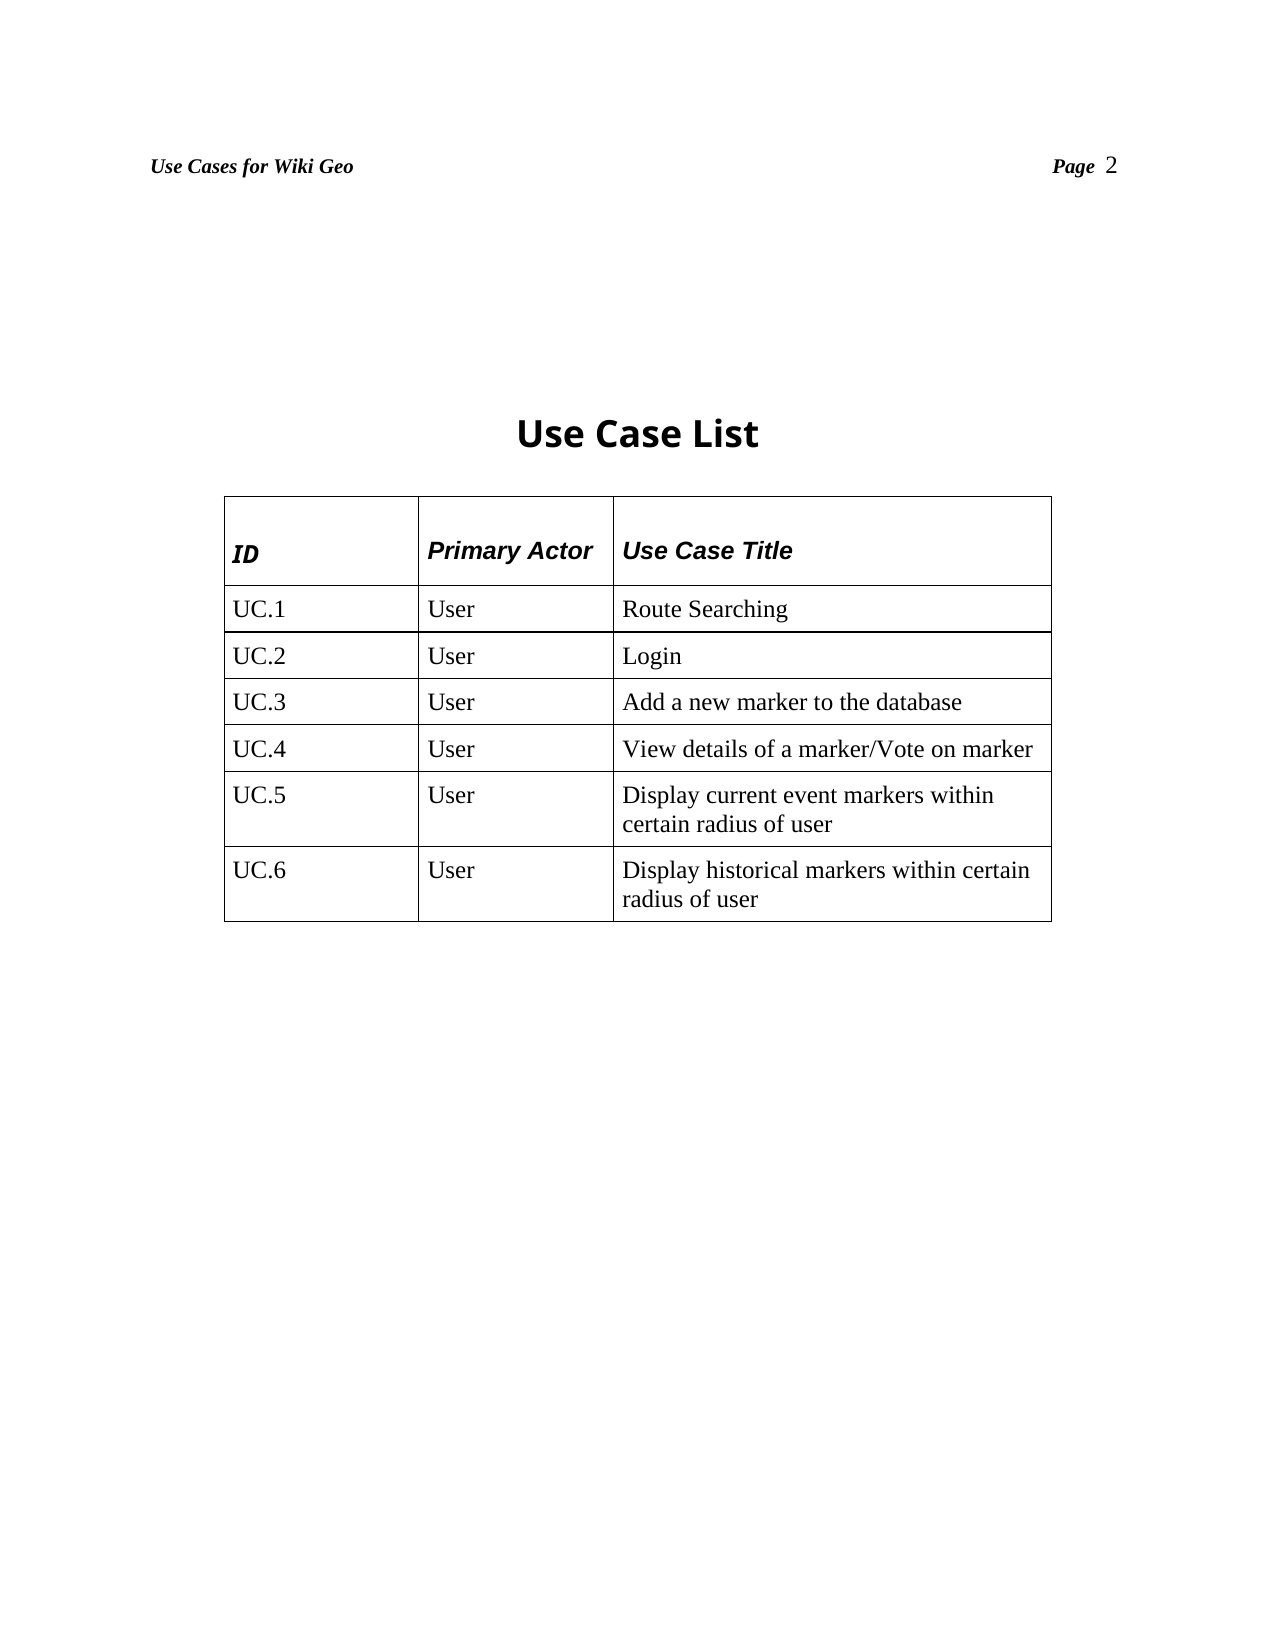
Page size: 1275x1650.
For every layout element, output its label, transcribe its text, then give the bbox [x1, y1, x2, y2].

table_cell Add a new marker to the database [614, 679, 1051, 724]
table_cell User [419, 847, 613, 921]
table_cell View details of a marker/Vote on marker [614, 725, 1051, 771]
table_cell User [419, 679, 613, 724]
table_cell UC.6 [225, 847, 418, 921]
table_cell User [419, 633, 613, 678]
table_cell UC.1 [225, 586, 418, 631]
title Use Case List [150, 407, 1125, 458]
table_cell UC.3 [225, 679, 418, 724]
table_cell Display historical markers within certain radius of user [614, 847, 1051, 921]
table_cell UC.2 [225, 633, 418, 678]
table_cell User [419, 772, 613, 846]
table_header Use Case Title [614, 497, 1051, 585]
table_cell Route Searching [614, 586, 1051, 631]
table_cell User [419, 586, 613, 631]
table_cell UC.5 [225, 772, 418, 846]
table_header Primary Actor [419, 497, 613, 585]
table_cell UC.4 [225, 725, 418, 771]
table_header ID [225, 497, 418, 585]
table_cell Display current event markers within certain radius of user [614, 772, 1051, 846]
table_cell User [419, 725, 613, 771]
table_cell Login [614, 633, 1051, 678]
